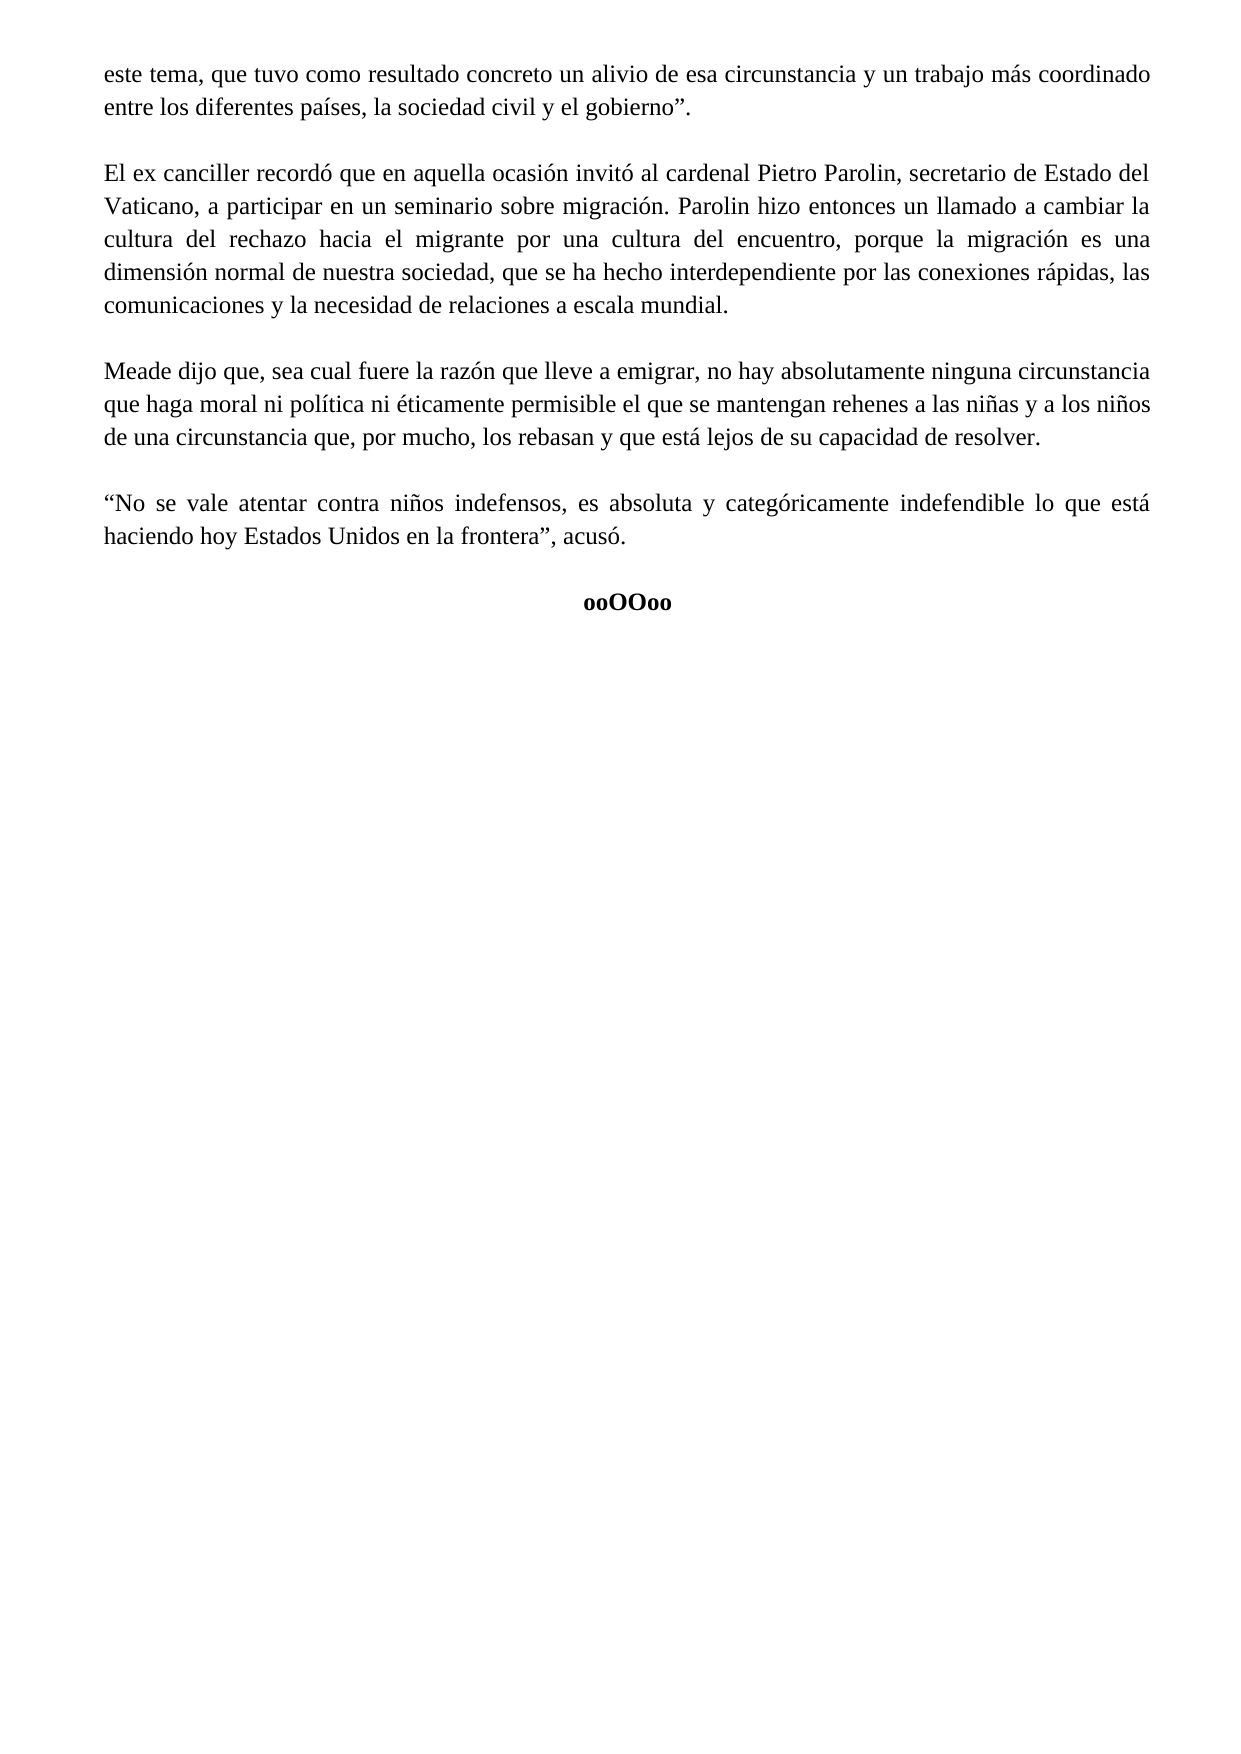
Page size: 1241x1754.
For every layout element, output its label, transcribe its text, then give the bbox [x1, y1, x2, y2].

text Meade dijo que, sea cual fuere la razón que lleve a emigrar, no hay absolutamente ninguna circunstancia que haga moral ni política ni éticamente permisible el que se mantengan rehenes a las niñas y a los niños de una circunstancia que, por mucho, los rebasan y que está lejos de su capacidad de resolver. [103, 356, 1151, 451]
text ooOOoo [103, 587, 1151, 616]
text El ex canciller recordó que en aquella ocasión invitó al cardenal Pietro Parolin, secretario de Estado del Vaticano, a participar en un seminario sobre migración. Parolin hizo entonces un llamado a cambiar la cultura del rechazo hacia el migrante por una cultura del encuentro, porque la migración es una dimensión normal de nuestra sociedad, que se ha hecho interdependiente por las conexiones rápidas, las comunicaciones y la necesidad de relaciones a escala mundial. [103, 158, 1151, 319]
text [103, 59, 1151, 121]
text “No se vale atentar contra niños indefensos, es absoluta y categóricamente indefendible lo que está haciendo hoy Estados Unidos en la frontera”, acusó. [103, 488, 1151, 550]
